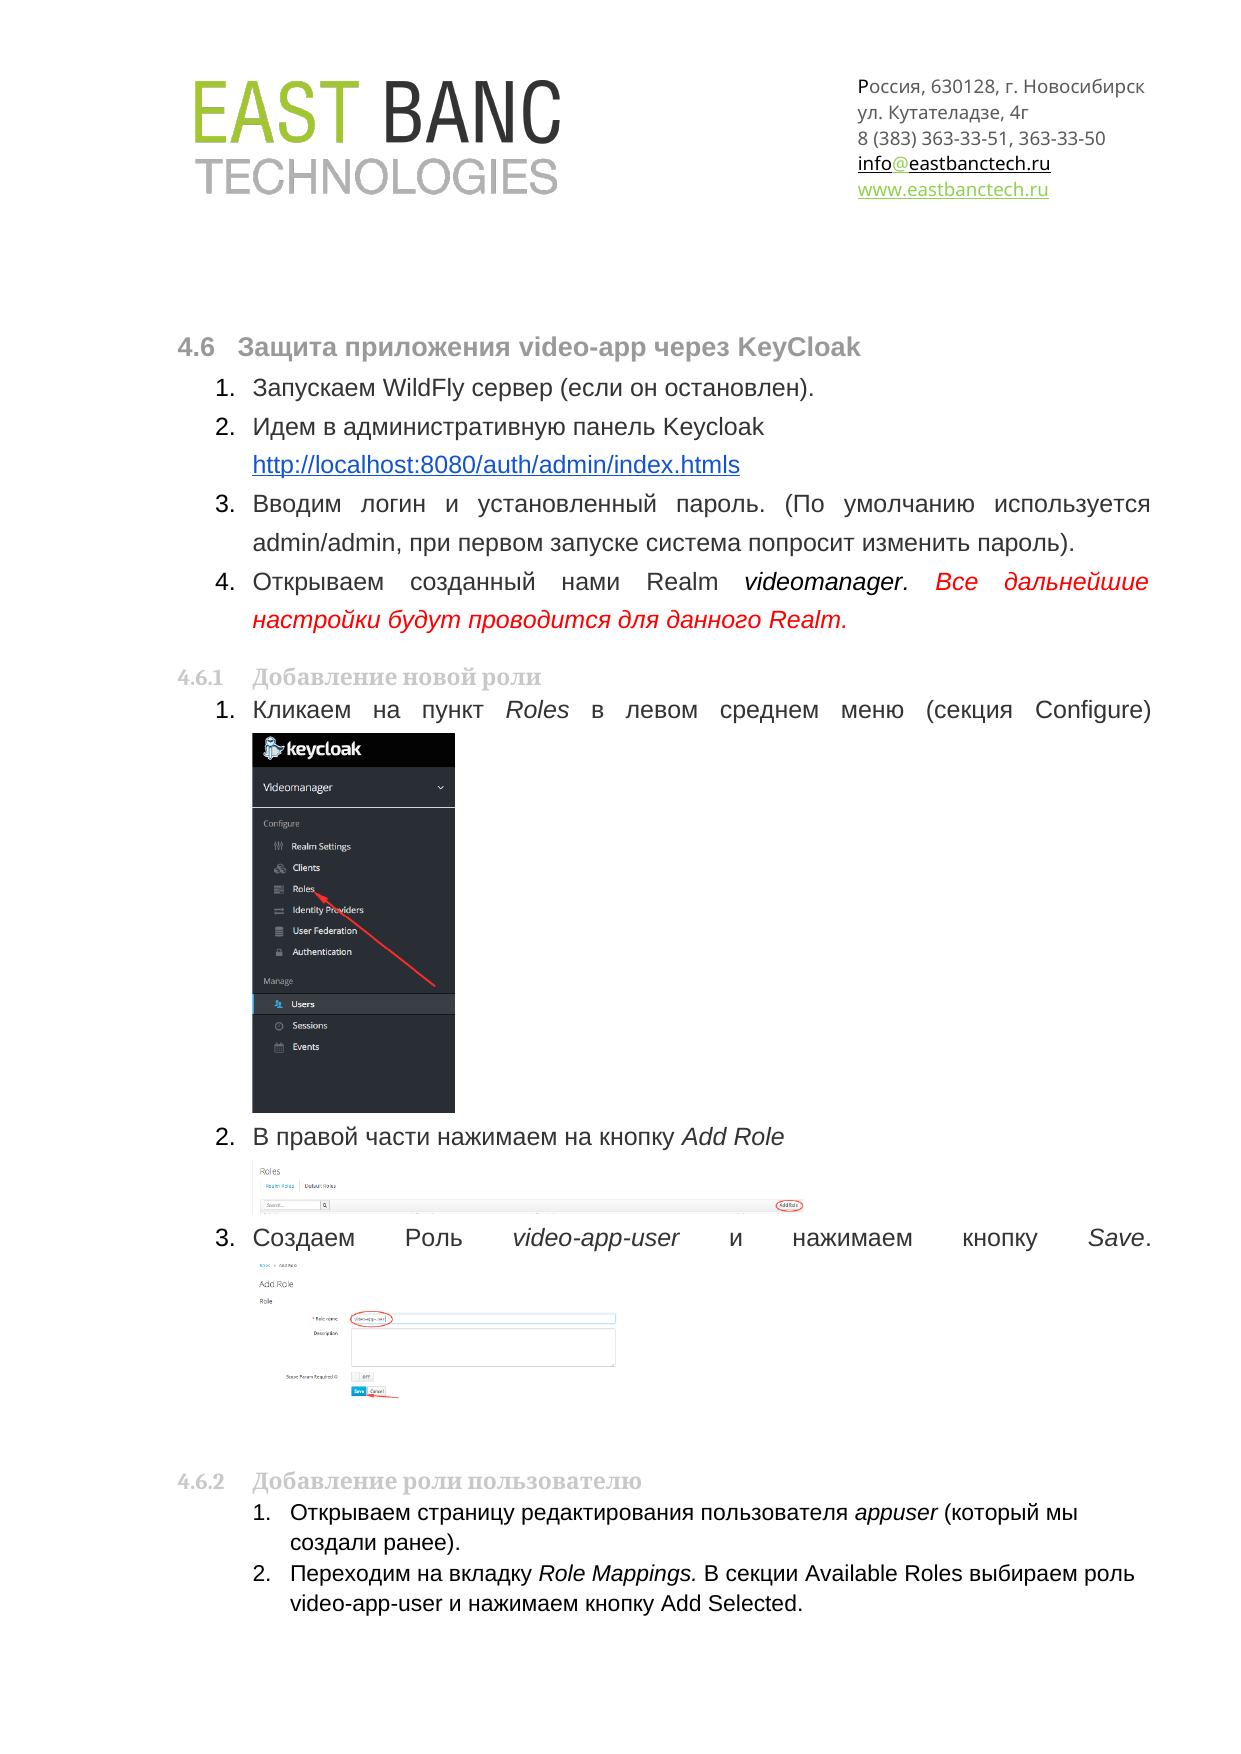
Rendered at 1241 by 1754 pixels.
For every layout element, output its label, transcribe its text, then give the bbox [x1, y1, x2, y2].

picture [252, 1260, 658, 1404]
list Вводим логин и установленный пароль. (По умолчанию используется admin/admin, при первом запуске система попросит изменить пароль). [215, 489, 1152, 557]
picture [188, 73, 567, 200]
list Запускаем WildFly сервер (если он остановлен). [215, 373, 1152, 402]
subtitle Добавление роли пользователю [177, 1469, 1152, 1495]
list Открываем созданный нами Realm videomanager. Все дальнейшие настройки будут проводится для данного Realm. [215, 567, 1152, 634]
list Открываем страницу редактирования пользователя appuser (который мы создали ранее). [252, 1499, 1152, 1556]
subtitle Добавление новой роли [177, 665, 1152, 691]
list http://localhost:8080/auth/admin/index.htmls [252, 450, 1152, 479]
list Идем в административную панель Keycloak [215, 412, 1152, 440]
subtitle Защита приложения video-app через KeyCloak [177, 331, 1152, 362]
list Кликаем на пункт Roles в левом среднем меню (секция Configure) [215, 695, 1152, 1113]
picture [252, 733, 455, 1113]
picture [252, 1159, 804, 1214]
